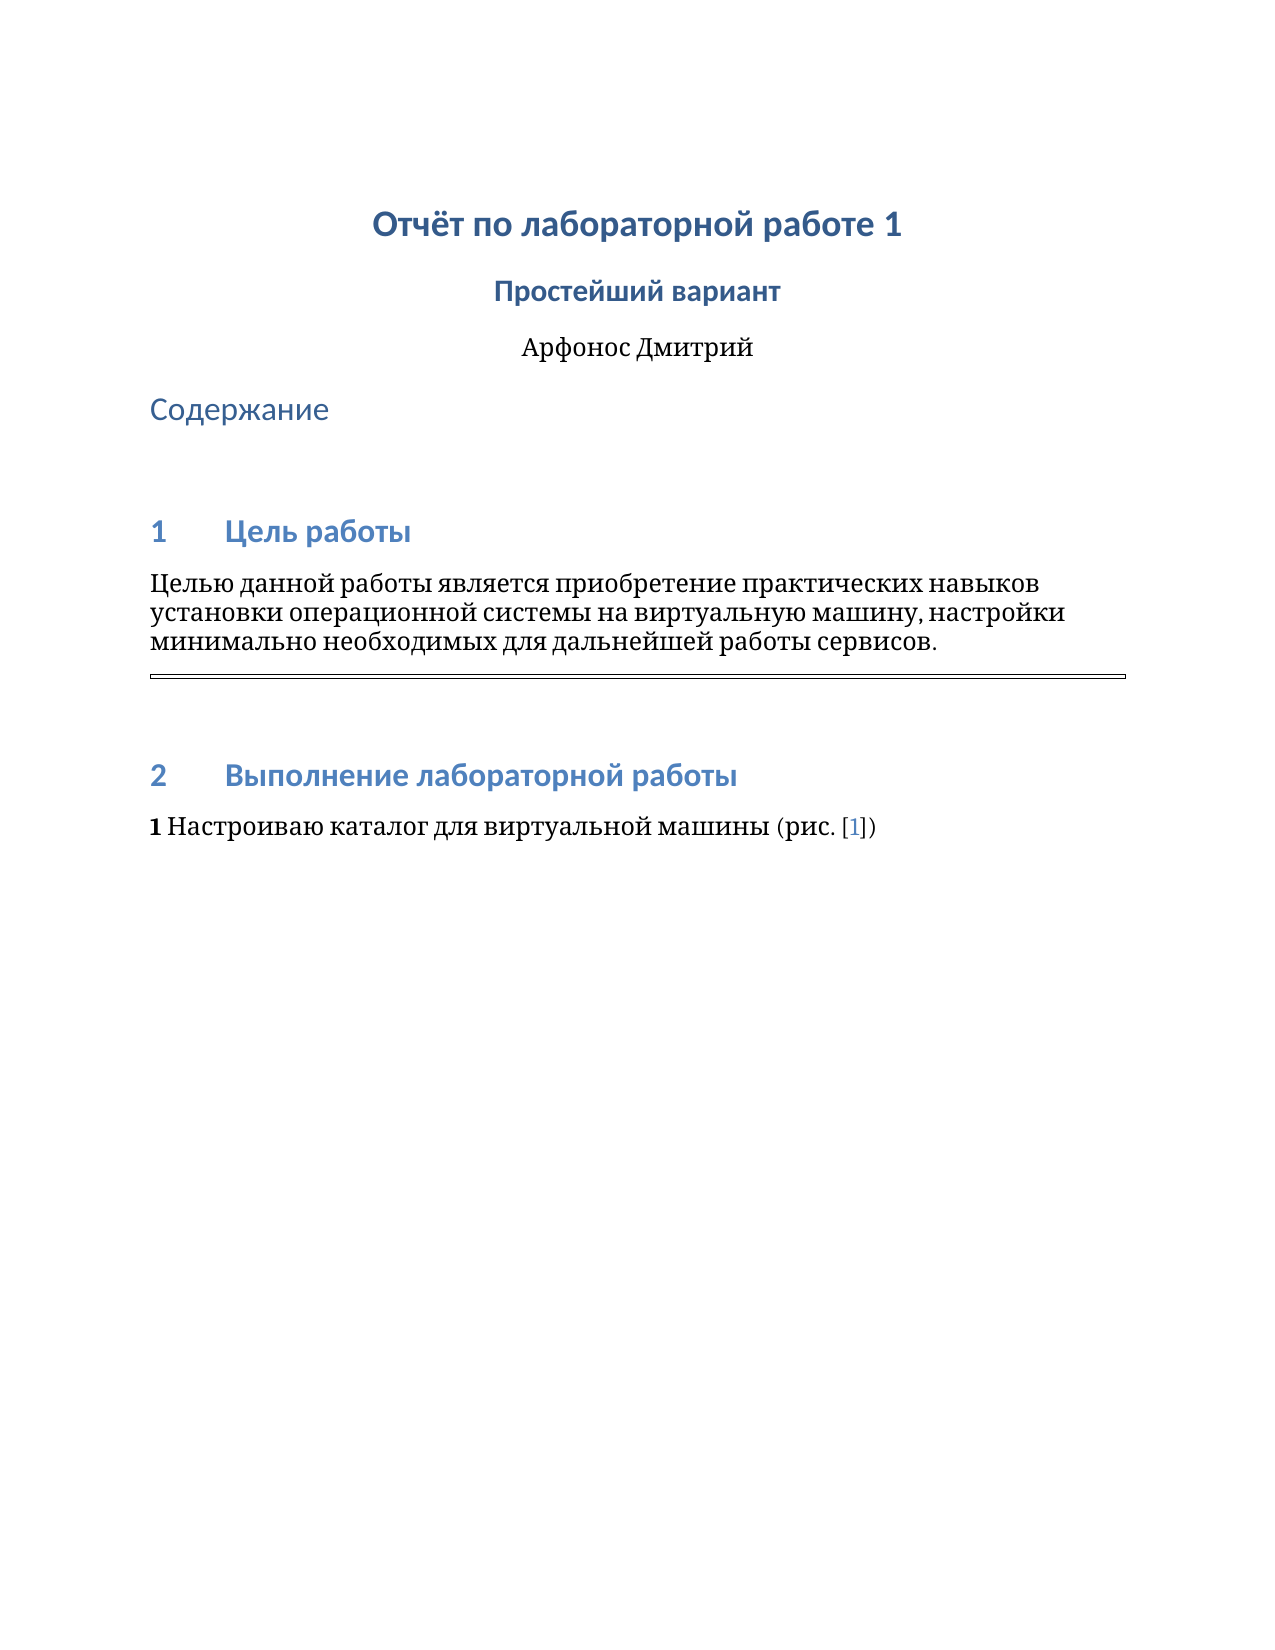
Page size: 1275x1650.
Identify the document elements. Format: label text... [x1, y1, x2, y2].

subtitle 2 Выполнение лабораторной работы [150, 754, 1125, 794]
text 1 Настроиваю каталог для виртуальной машины (рис. [1]) [150, 813, 1125, 842]
text Целью данной работы является приобретение практических навыков установки операционной системы на виртуальную машину, настройки минимально необходимых для дальнейшей работы сервисов. [150, 570, 1125, 656]
subtitle Простейший вариант [150, 271, 1125, 309]
subtitle 1 Цель работы [150, 510, 1125, 551]
title Отчёт по лабораторной работе 1 [150, 200, 1125, 246]
text Арфонос Дмитрий [150, 334, 1125, 363]
